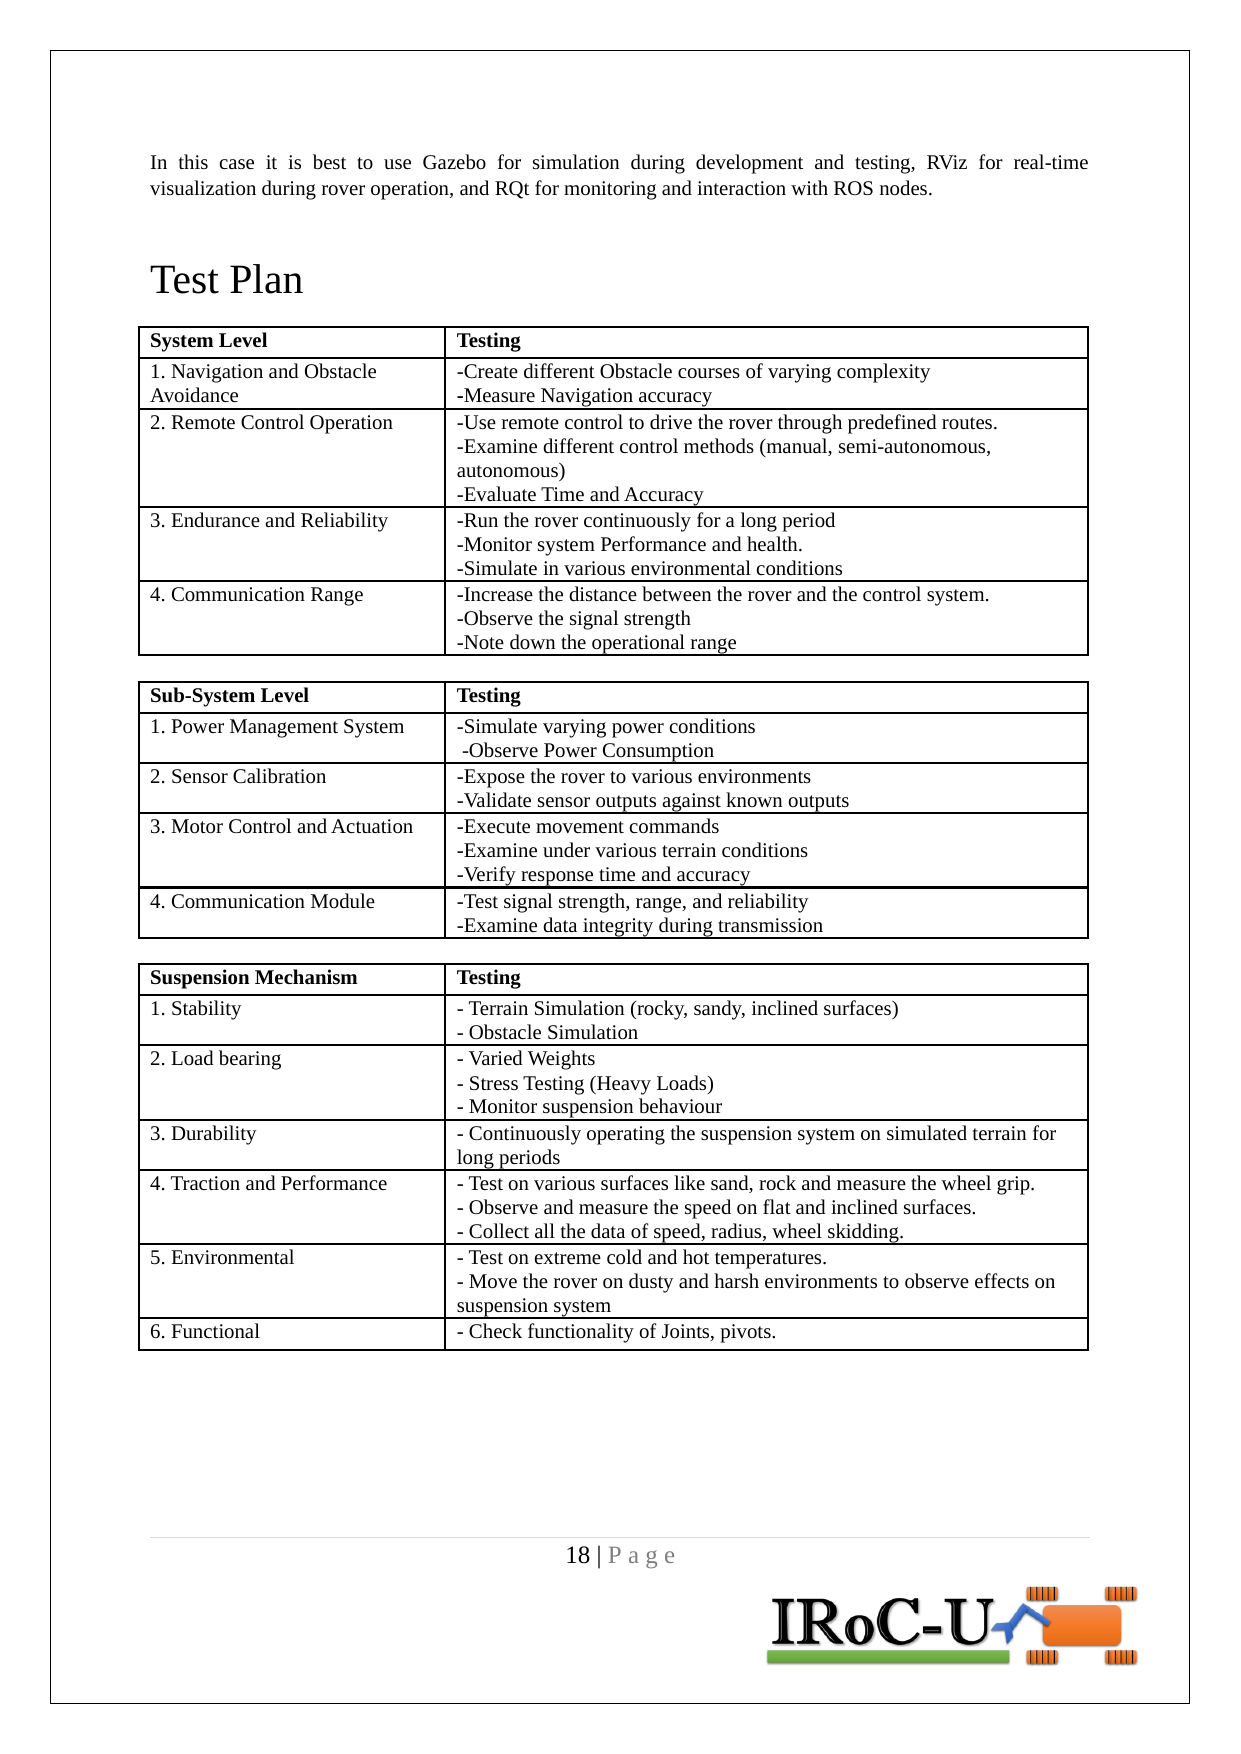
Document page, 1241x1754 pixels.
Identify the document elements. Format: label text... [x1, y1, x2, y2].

table_cell 2. Load bearing [140, 1046, 444, 1118]
table_cell - Check functionality of Joints, pivots. [446, 1319, 1087, 1348]
table_cell 4. Communication Range [140, 582, 444, 654]
table_cell 2. Sensor Calibration [140, 764, 444, 812]
table_cell -Create different Obstacle courses of varying complexity -Measure Navigation accuracy [446, 359, 1087, 407]
table_header Testing [446, 965, 1087, 994]
table_cell 5. Environmental [140, 1245, 444, 1317]
table_cell 1. Navigation and Obstacle Avoidance [140, 359, 444, 407]
table_header Suspension Mechanism [140, 965, 444, 994]
table_cell -Use remote control to drive the rover through predefined routes. -Examine different control methods (manual, semi-autonomous, autonomous) -Evaluate Time and Accuracy [446, 410, 1087, 506]
picture [757, 1577, 1145, 1667]
table_cell - Terrain Simulation (rocky, sandy, inclined surfaces) - Obstacle Simulation [446, 996, 1087, 1044]
table_cell - Test on extreme cold and hot temperatures. - Move the rover on dusty and harsh environments to observe effects on suspension system [446, 1245, 1087, 1317]
table_cell - Varied Weights - Stress Testing (Heavy Loads) - Monitor suspension behaviour [446, 1046, 1087, 1118]
text In this case it is best to use Gazebo for simulation during development and testing, RViz for real-time visualization during rover operation, and RQt for monitoring and interaction with ROS nodes. [150, 150, 1090, 200]
table_cell -Increase the distance between the rover and the control system. -Observe the signal strength -Note down the operational range [446, 582, 1087, 654]
table_cell 2. Remote Control Operation [140, 410, 444, 506]
table_cell - Continuously operating the suspension system on simulated terrain for long periods [446, 1121, 1087, 1169]
table_cell -Expose the rover to various environments -Validate sensor outputs against known outputs [446, 764, 1087, 812]
table_cell - Test on various surfaces like sand, rock and measure the wheel grip. - Observe and measure the speed on flat and inclined surfaces. - Collect all the data of speed, radius, wheel skidding. [446, 1171, 1087, 1243]
table_cell 6. Functional [140, 1319, 444, 1348]
table_cell 4. Traction and Performance [140, 1171, 444, 1243]
table_cell -Run the rover continuously for a long period -Monitor system Performance and health. -Simulate in various environmental conditions [446, 508, 1087, 580]
table_cell -Test signal strength, range, and reliability -Examine data integrity during transmission [446, 889, 1087, 937]
table_header System Level [140, 328, 444, 357]
table_cell 1. Stability [140, 996, 444, 1044]
table_header Testing [446, 683, 1087, 712]
table_cell -Execute movement commands -Examine under various terrain conditions -Verify response time and accuracy [446, 814, 1087, 886]
table_header Testing [446, 328, 1087, 357]
table_cell 4. Communication Module [140, 889, 444, 937]
table_cell 3. Endurance and Reliability [140, 508, 444, 580]
table_cell 3. Motor Control and Actuation [140, 814, 444, 886]
table_cell 1. Power Management System [140, 714, 444, 762]
text Test Plan [150, 254, 1090, 302]
table_cell -Simulate varying power conditions -Observe Power Consumption [446, 714, 1087, 762]
table_cell 3. Durability [140, 1121, 444, 1169]
table_header Sub-System Level [140, 683, 444, 712]
